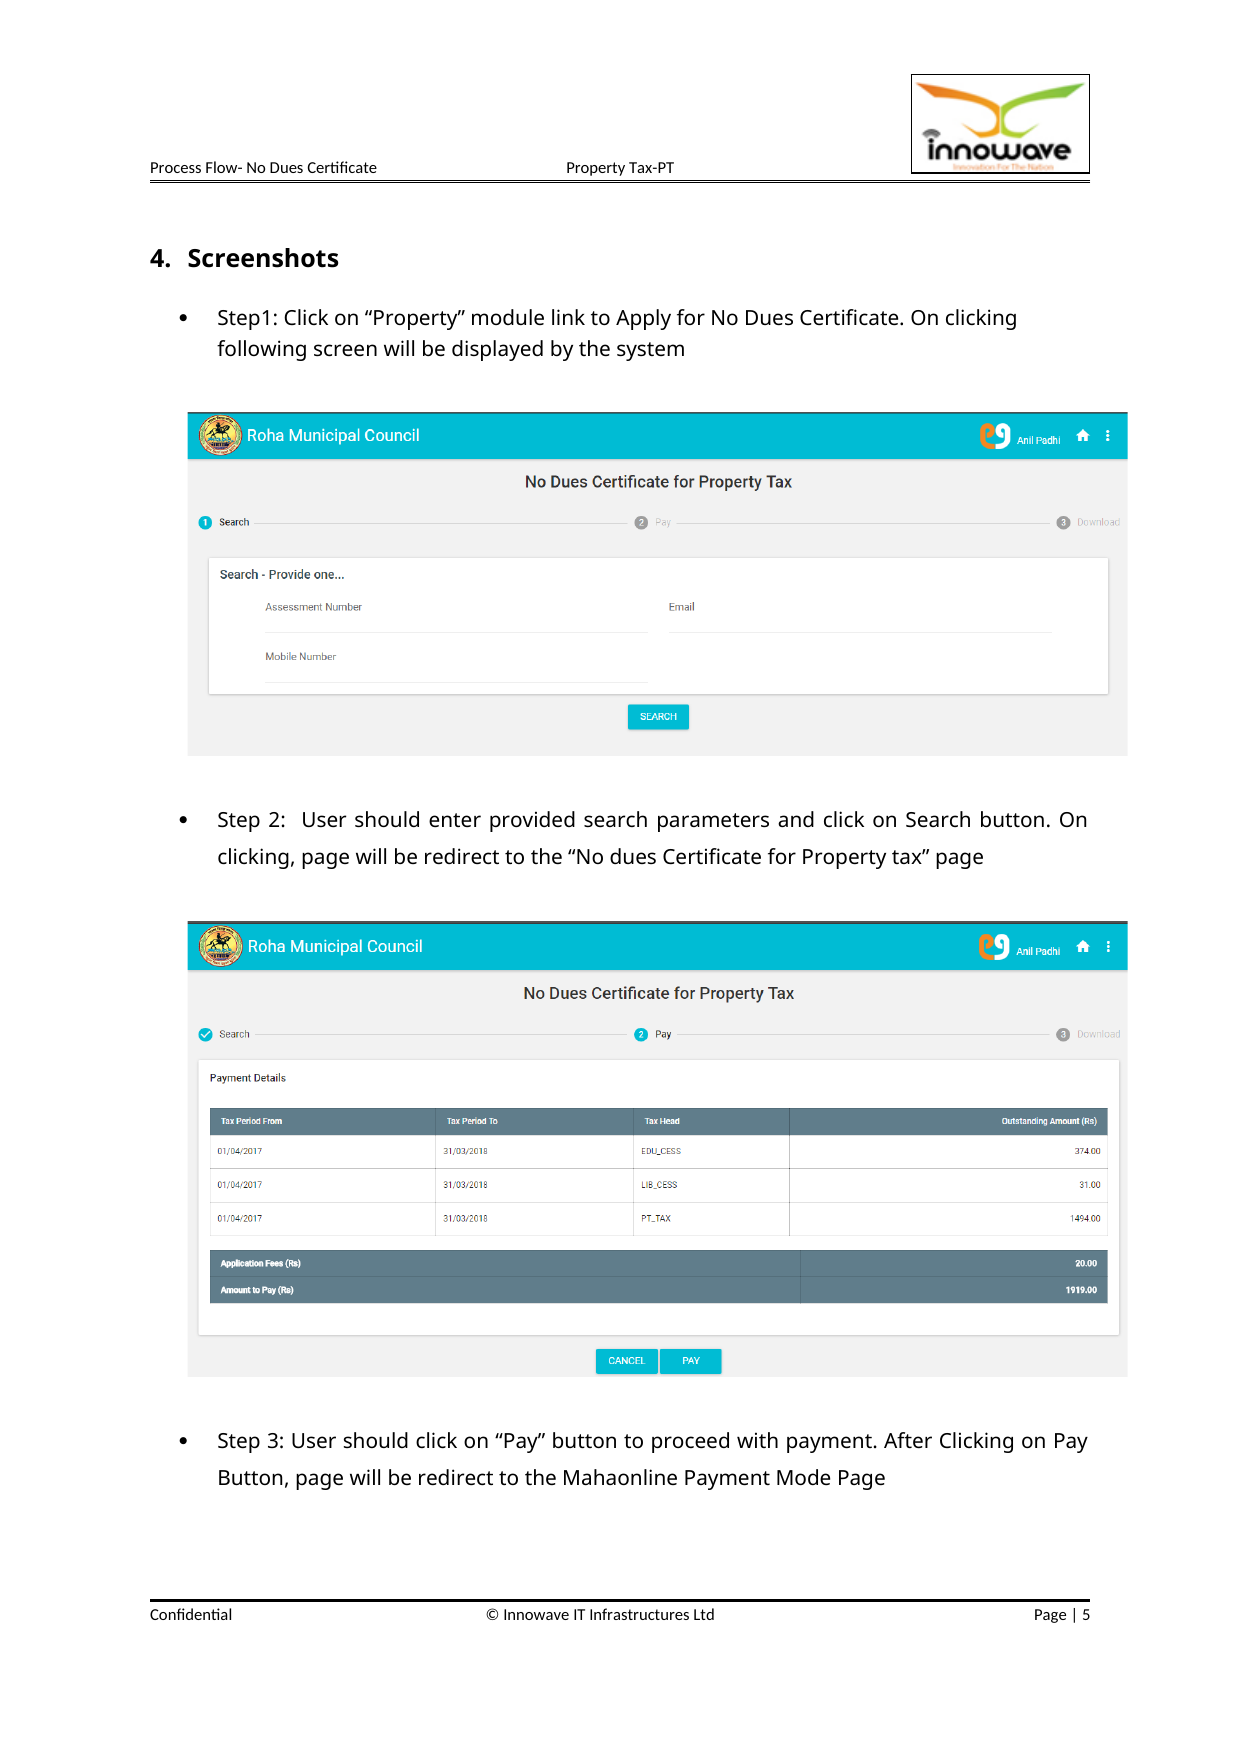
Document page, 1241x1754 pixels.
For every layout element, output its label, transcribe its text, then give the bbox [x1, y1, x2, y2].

picture [187, 921, 1128, 1377]
list Step 3: User should click on “Pay” button to proceed with payment. After Clicking on Pay Button, page will be redirect to the Mahaonline Payment Mode Page [179, 1426, 1090, 1491]
list Step 2: User should enter provided search parameters and click on Search button. On clicking, page will be redirect to the “No dues Certificate for Property tax” page [179, 805, 1090, 870]
list Step1: Click on “Property” module link to Apply for No Dues Certificate. On clicking following screen will be displayed by the system [179, 303, 1090, 363]
picture [187, 412, 1128, 756]
subtitle Screenshots [150, 240, 1090, 274]
picture [912, 75, 1089, 172]
